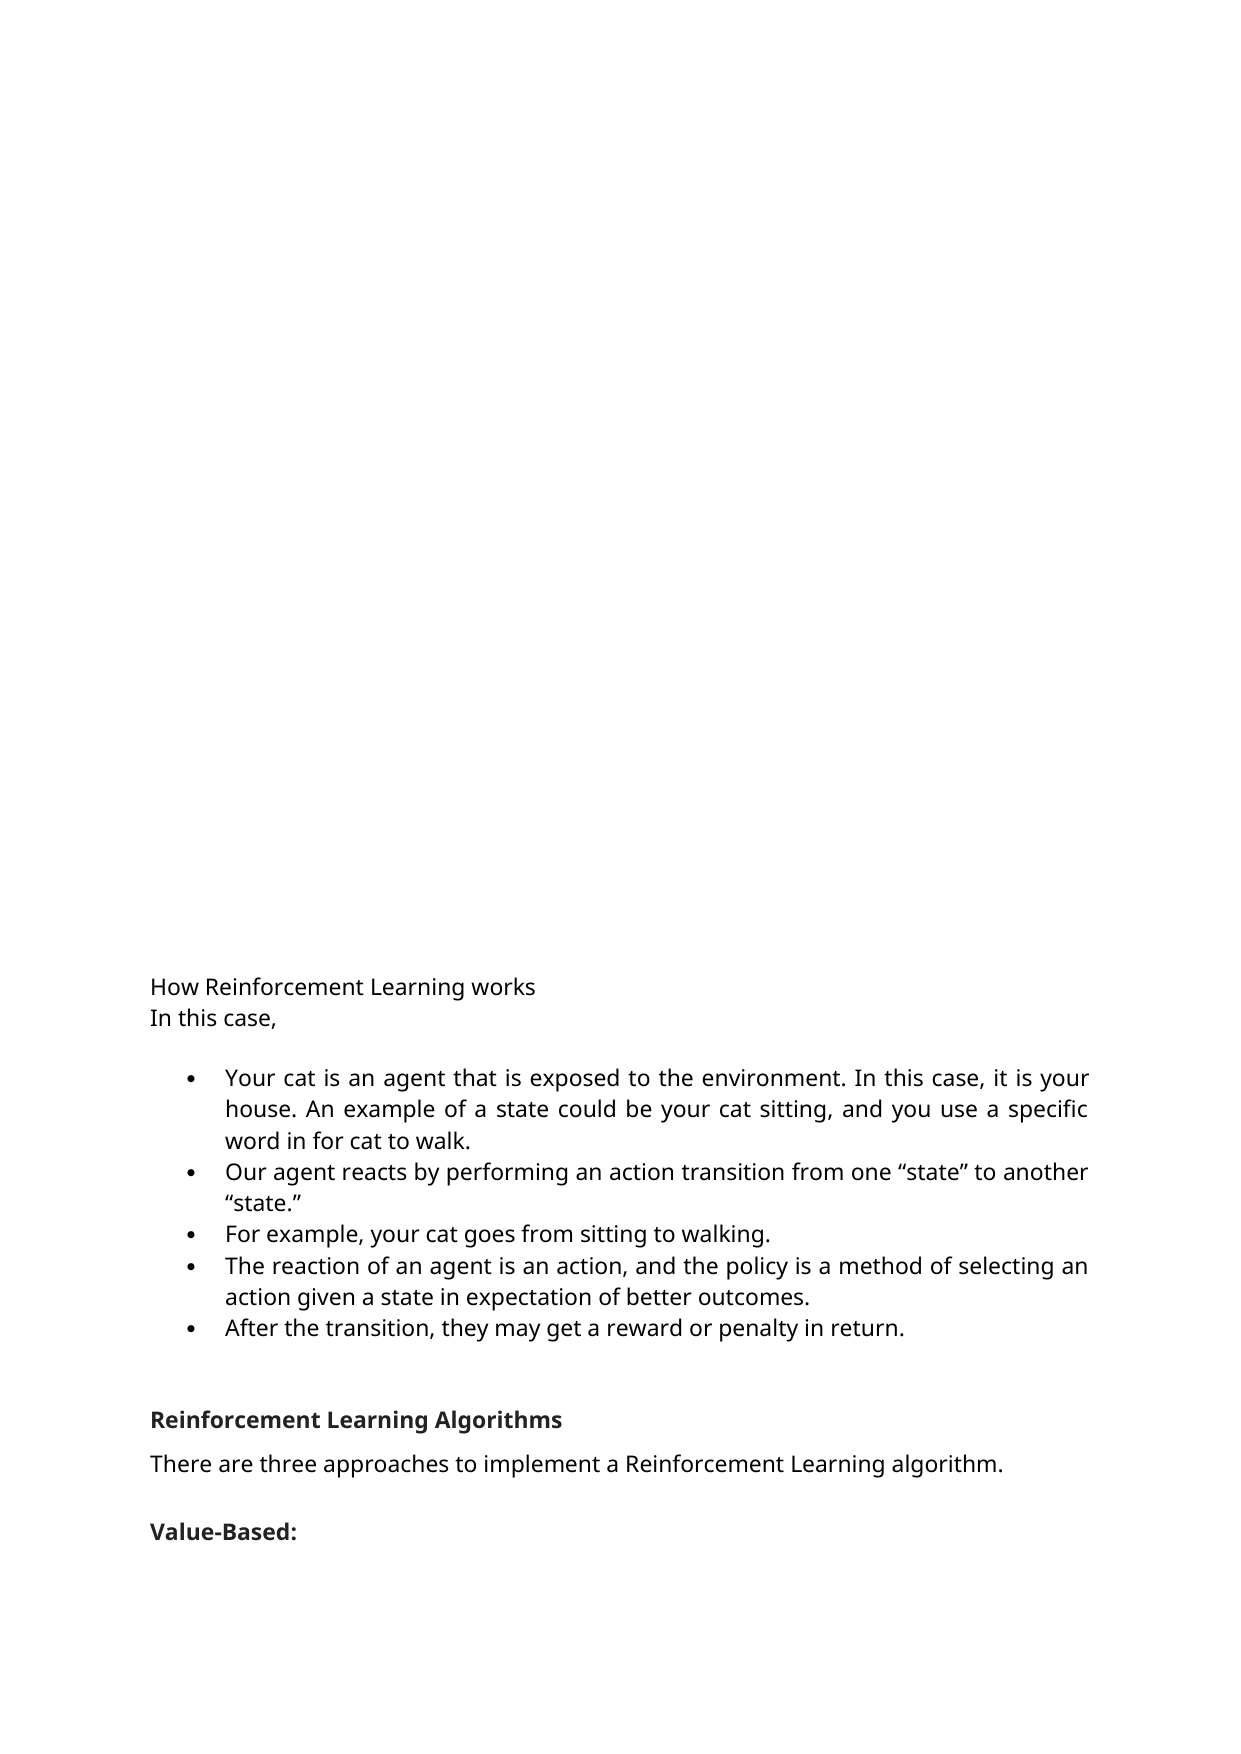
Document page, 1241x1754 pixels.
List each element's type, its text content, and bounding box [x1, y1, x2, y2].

text Reinforcement Learning Algorithms [150, 1372, 1090, 1435]
list The reaction of an agent is an action, and the policy is a method of selecting an action given a state in expectation of better outcomes. [187, 1249, 1090, 1312]
list Our agent reacts by performing an action transition from one “state” to another “state.” [187, 1156, 1090, 1218]
text There are three approaches to implement a Reinforcement Learning algorithm. [150, 1447, 1090, 1479]
list Your cat is an agent that is exposed to the environment. In this case, it is your house. An example of a state could be your cat sitting, and you use a specific word in for cat to walk. [187, 1062, 1090, 1156]
text How Reinforcement Learning works [150, 150, 1090, 1002]
list After the transition, they may get a reward or penalty in return. [187, 1312, 1090, 1343]
list For example, your cat goes from sitting to walking. [187, 1218, 1090, 1249]
text In this case, [150, 1002, 1090, 1033]
text Value-Based: [150, 1508, 1090, 1547]
